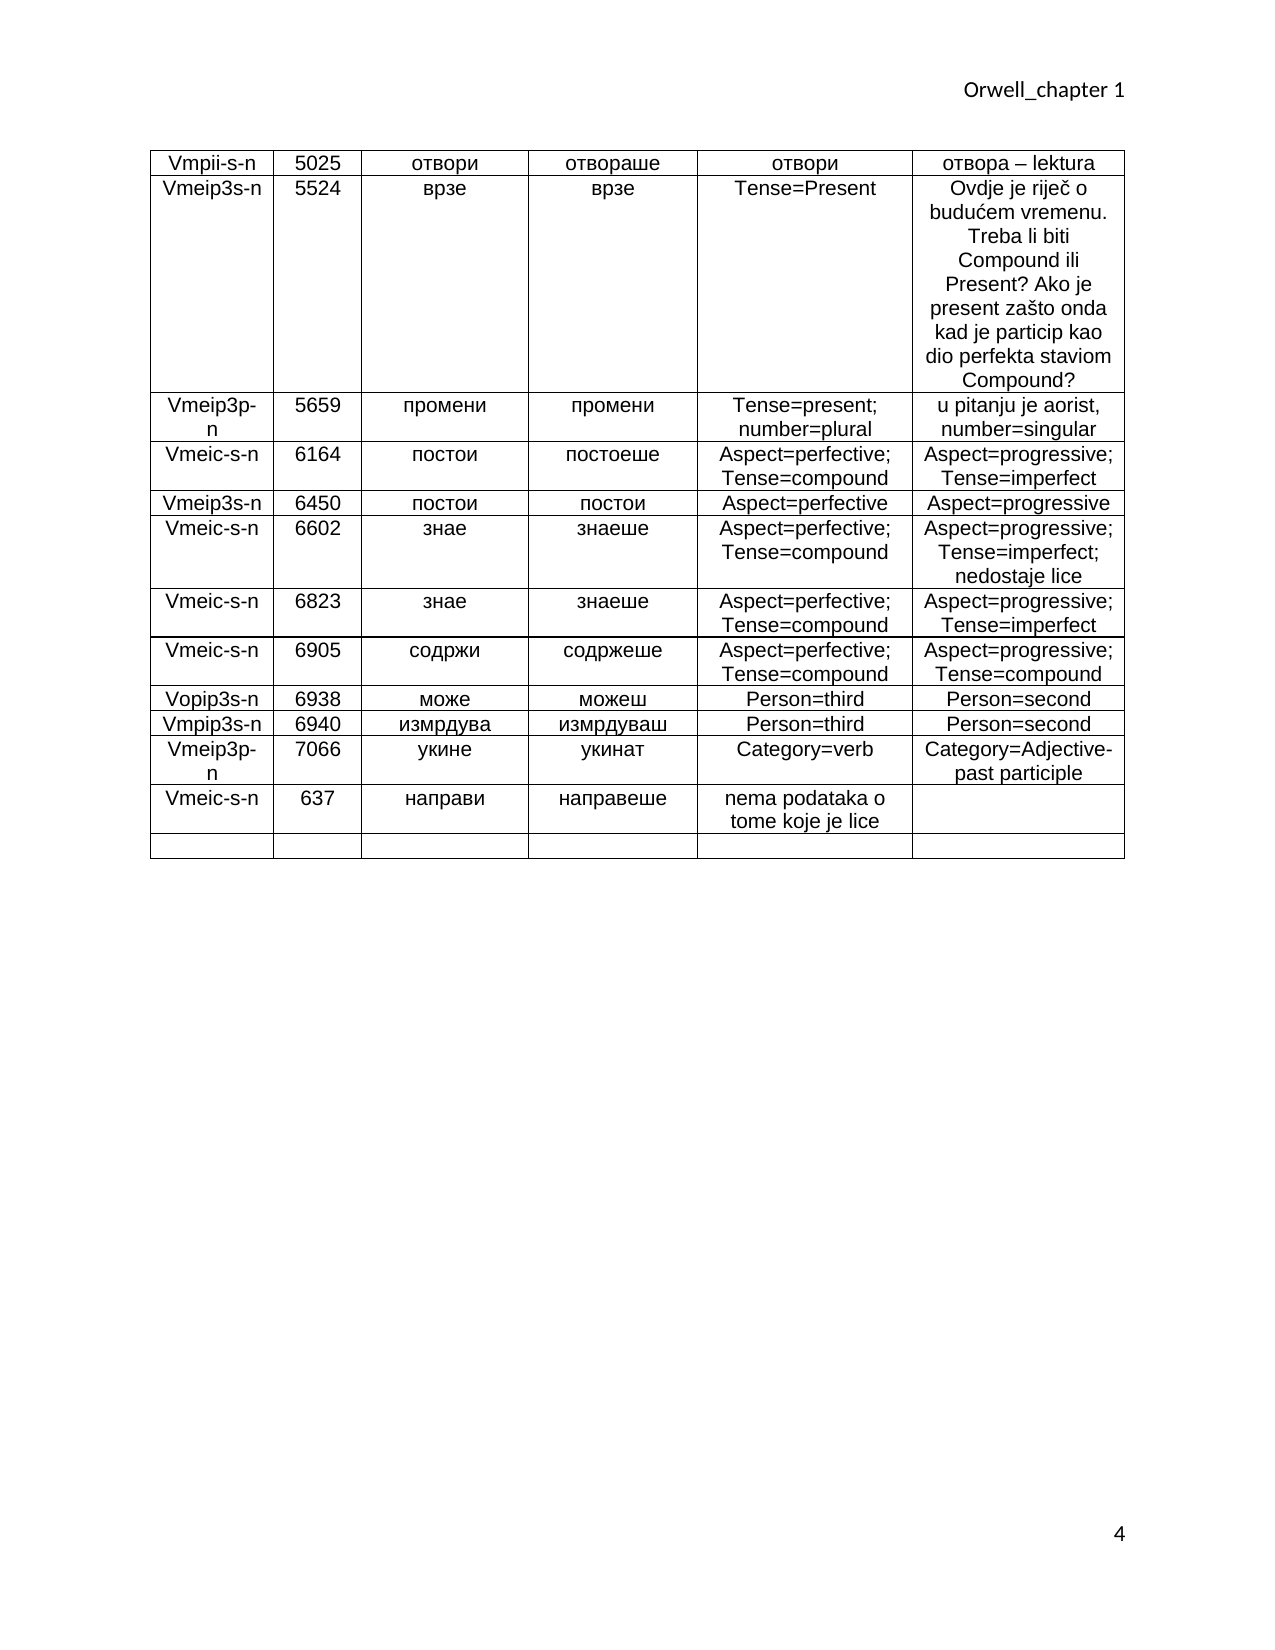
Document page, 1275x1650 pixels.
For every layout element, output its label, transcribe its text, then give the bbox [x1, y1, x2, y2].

table_cell направи [362, 785, 528, 833]
table_cell [698, 834, 912, 858]
table_cell Vmeip3p-n [151, 736, 273, 784]
table_cell знае [362, 516, 528, 587]
table_cell знаеше [529, 516, 697, 587]
table_cell отвора – lektura [913, 151, 1124, 175]
table_cell 637 [274, 785, 361, 833]
table_cell постои [362, 491, 528, 514]
table_cell 6602 [274, 516, 361, 587]
table_cell 5524 [274, 176, 361, 392]
table_cell Ovdje je riječ o budućem vremenu. Treba li biti Compound ili Present? Ako je present zašto onda kad je particip kao dio perfekta staviom Compound? [913, 176, 1124, 392]
table_cell Aspect=perfective; Tense=compound [698, 516, 912, 587]
table_cell измрдува [362, 711, 528, 735]
table_cell знаеше [529, 589, 697, 636]
table_cell промени [362, 393, 528, 441]
table_cell Aspect=perfective; Tense=compound [698, 589, 912, 636]
table_cell Aspect=progressive; Tense=imperfect [913, 589, 1124, 636]
table_cell постоеше [529, 442, 697, 489]
table_cell измрдуваш [529, 711, 697, 735]
table_cell Vopip3s-n [151, 686, 273, 710]
table_cell Vmeic-s-n [151, 785, 273, 833]
table_cell 5659 [274, 393, 361, 441]
table_cell Tense=present; number=plural [698, 393, 912, 441]
table_cell 7066 [274, 736, 361, 784]
table_cell отвораше [529, 151, 697, 175]
table_cell Category=Adjective-past participle [913, 736, 1124, 784]
table_cell може [362, 686, 528, 710]
table_cell Vmeic-s-n [151, 516, 273, 587]
table_cell укинат [529, 736, 697, 784]
table_cell отвори [698, 151, 912, 175]
table_cell 6450 [274, 491, 361, 514]
table_cell Aspect=perfective; Tense=compound [698, 638, 912, 685]
table_cell 6940 [274, 711, 361, 735]
table_cell Tense=Present [698, 176, 912, 392]
table_cell [913, 834, 1124, 858]
table_cell промени [529, 393, 697, 441]
table_cell Person=second [913, 686, 1124, 710]
table_cell врзе [529, 176, 697, 392]
table_cell [913, 785, 1124, 833]
table_cell [362, 834, 528, 858]
table_cell 6164 [274, 442, 361, 489]
table_cell 6823 [274, 589, 361, 636]
table_cell 6905 [274, 638, 361, 685]
table_cell отвори [362, 151, 528, 175]
table_cell u pitanju je aorist, number=singular [913, 393, 1124, 441]
table_cell Aspect=perfective [698, 491, 912, 514]
table_cell Vmpip3s-n [151, 711, 273, 735]
table_cell знае [362, 589, 528, 636]
table_cell Vmeic-s-n [151, 589, 273, 636]
table_cell Vmeic-s-n [151, 638, 273, 685]
table_cell Category=verb [698, 736, 912, 784]
table_cell укине [362, 736, 528, 784]
table_cell Aspect=progressive [913, 491, 1124, 514]
table_cell Person=third [698, 686, 912, 710]
table_cell [529, 834, 697, 858]
table_cell nema podataka o tome koje je lice [698, 785, 912, 833]
table_cell Vmeip3p-n [151, 393, 273, 441]
table_cell [151, 834, 273, 858]
table_cell Vmpii-s-n [151, 151, 273, 175]
table_cell содржи [362, 638, 528, 685]
table_cell постои [362, 442, 528, 489]
table_cell 6938 [274, 686, 361, 710]
table_cell 5025 [274, 151, 361, 175]
table_cell можеш [529, 686, 697, 710]
table_cell Aspect=progressive; Tense=compound [913, 638, 1124, 685]
table_cell содржеше [529, 638, 697, 685]
table_cell Person=second [913, 711, 1124, 735]
table_cell направеше [529, 785, 697, 833]
table_cell Aspect=perfective; Tense=compound [698, 442, 912, 489]
table_cell Person=third [698, 711, 912, 735]
table_cell постои [529, 491, 697, 514]
table_cell Vmeip3s-n [151, 491, 273, 514]
table_cell Aspect=progressive; Tense=imperfect [913, 442, 1124, 489]
table_cell Vmeic-s-n [151, 442, 273, 489]
table_cell врзе [362, 176, 528, 392]
table_cell Aspect=progressive; Tense=imperfect; nedostaje lice [913, 516, 1124, 587]
table_cell Vmeip3s-n [151, 176, 273, 392]
table_cell [274, 834, 361, 858]
